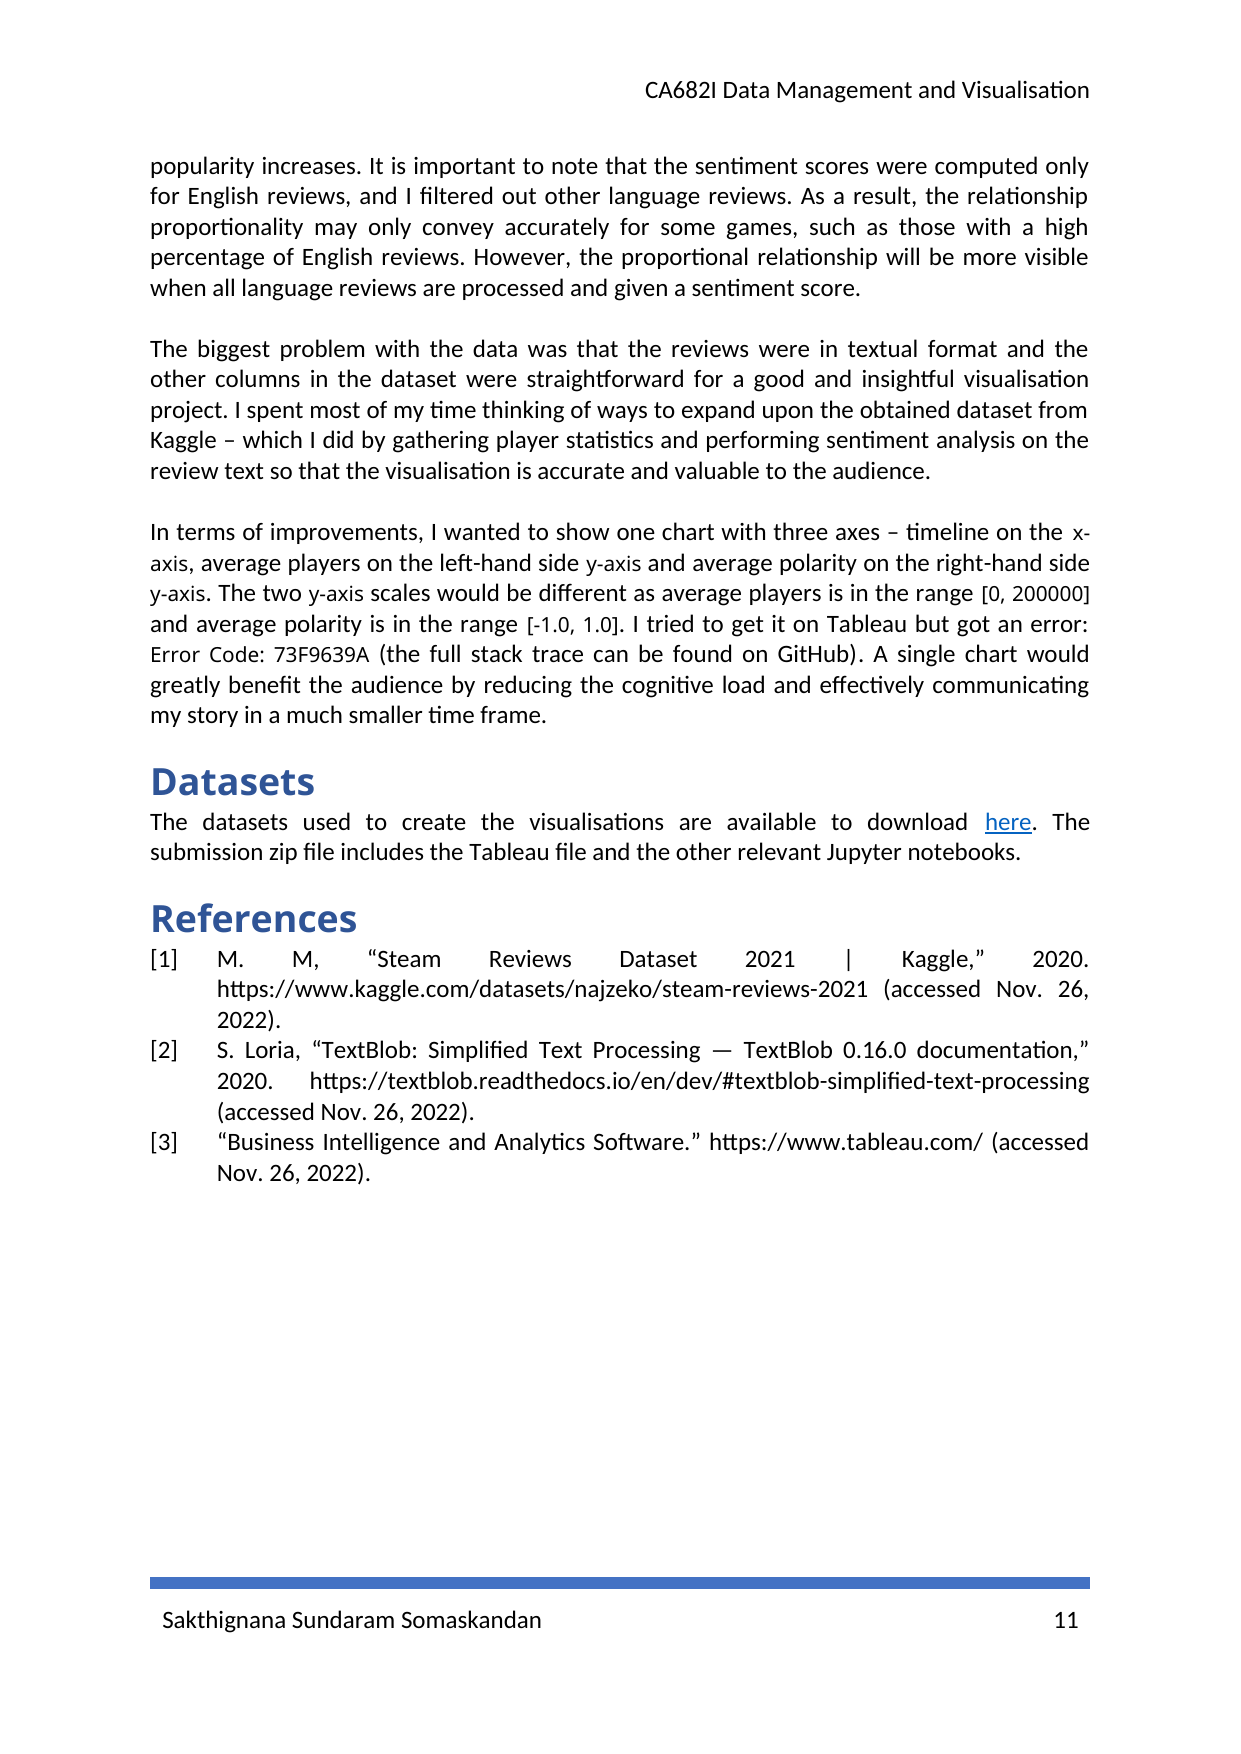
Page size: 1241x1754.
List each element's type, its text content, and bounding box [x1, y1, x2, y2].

text [3] “Business Intelligence and Analytics Software.” https://www.tableau.com/ (accessed Nov. 26, 2022). [150, 1126, 1090, 1187]
subtitle References [150, 892, 1090, 943]
text [1] M. M, “Steam Reviews Dataset 2021 | Kaggle,” 2020. https://www.kaggle.com/datasets/najzeko/steam-reviews-2021 (accessed Nov. 26, 2022). [150, 943, 1090, 1034]
subtitle Datasets [150, 755, 1090, 806]
text The datasets used to create the visualisations are available to download here. The submission zip file includes the Tableau file and the other relevant Jupyter notebooks. [150, 806, 1090, 867]
text The biggest problem with the data was that the reviews were in textual format and the other columns in the dataset were straightforward for a good and insightful visualisation project. I spent most of my time thinking of ways to expand upon the obtained dataset from Kaggle – which I did by gathering player statistics and performing sentiment analysis on the review text so that the visualisation is accurate and valuable to the audience. [150, 333, 1090, 486]
text [2] S. Loria, “TextBlob: Simplified Text Processing — TextBlob 0.16.0 documentation,” 2020. https://textblob.readthedocs.io/en/dev/#textblob-simplified-text-processing (accessed Nov. 26, 2022). [150, 1034, 1090, 1126]
